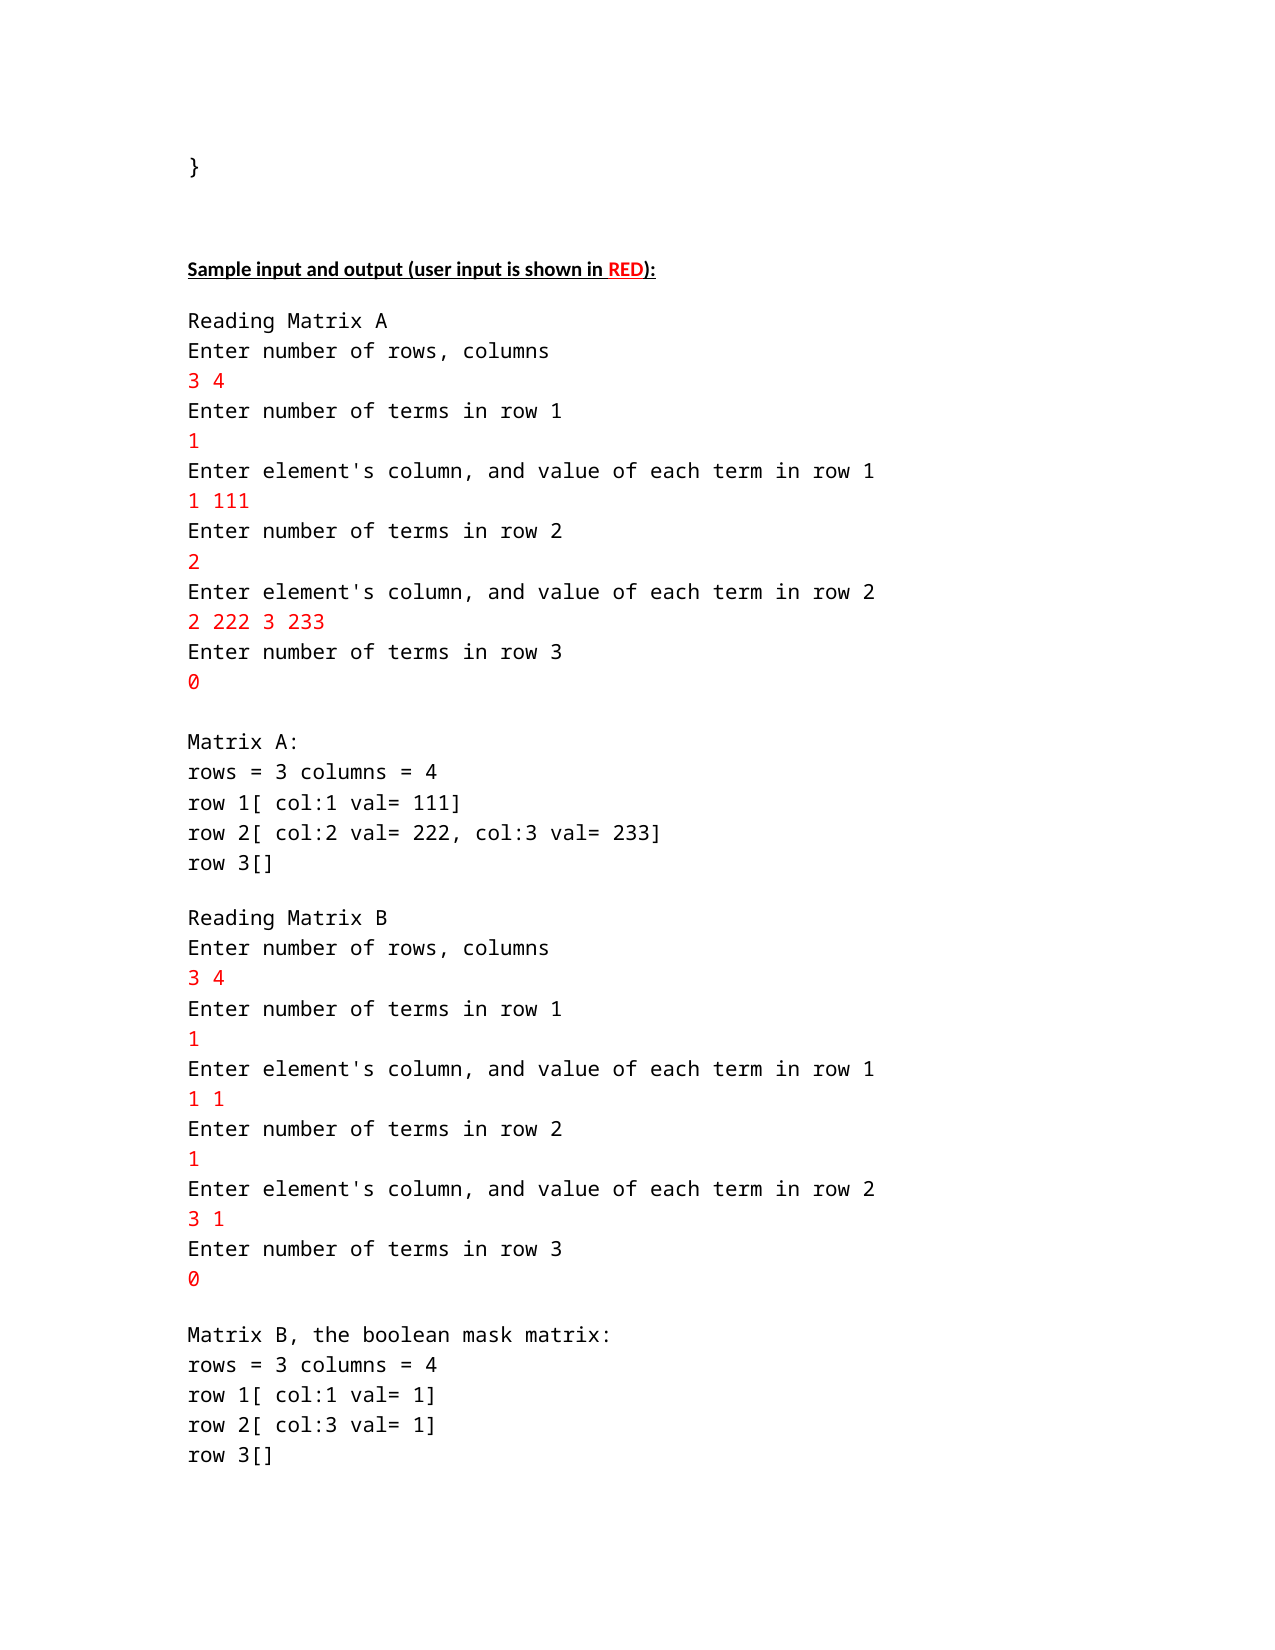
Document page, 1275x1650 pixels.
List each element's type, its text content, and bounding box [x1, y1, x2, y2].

text Matrix B, the boolean mask matrix: [187, 1320, 1087, 1348]
text 1 [187, 426, 1087, 455]
text Reading Matrix A [187, 306, 1087, 334]
text row 1[ col:1 val= 111] [187, 788, 1087, 816]
text Enter number of terms in row 3 [187, 1234, 1087, 1263]
text Enter number of terms in row 3 [187, 637, 1087, 666]
text 3 4 [187, 963, 1087, 992]
text 3 1 [187, 1204, 1087, 1233]
text 3 4 [187, 366, 1087, 394]
text 0 Matrix A: [187, 667, 1087, 756]
text Enter element's column, and value of each term in row 1 [187, 1054, 1087, 1082]
text 1 111 [187, 487, 1087, 515]
text Enter element's column, and value of each term in row 2 [187, 577, 1087, 605]
text row 2[ col:2 val= 222, col:3 val= 233] [187, 818, 1087, 846]
text 2 222 3 233 [187, 607, 1087, 635]
text Enter number of terms in row 1 [187, 396, 1087, 425]
text row 2[ col:3 val= 1] [187, 1410, 1087, 1439]
text 2 [187, 547, 1087, 575]
text 1 1 [187, 1084, 1087, 1112]
text Sample input and output (user input is shown in RED): [187, 256, 1087, 281]
text } [187, 150, 1087, 181]
text row 1[ col:1 val= 1] [187, 1380, 1087, 1409]
text 0 [187, 1264, 1087, 1293]
text rows = 3 columns = 4 [187, 757, 1087, 786]
text Enter number of rows, columns [187, 933, 1087, 962]
text Enter number of rows, columns [187, 336, 1087, 364]
text Enter number of terms in row 2 [187, 517, 1087, 545]
text row 3[] [187, 848, 1087, 876]
text row 3[] [187, 1441, 1087, 1469]
text Reading Matrix B [187, 903, 1087, 932]
text rows = 3 columns = 4 [187, 1350, 1087, 1379]
text 1 [187, 1024, 1087, 1052]
text 1 [187, 1144, 1087, 1173]
text Enter number of terms in row 2 [187, 1114, 1087, 1142]
text Enter element's column, and value of each term in row 2 [187, 1174, 1087, 1203]
text Enter number of terms in row 1 [187, 994, 1087, 1022]
text Enter element's column, and value of each term in row 1 [187, 456, 1087, 485]
